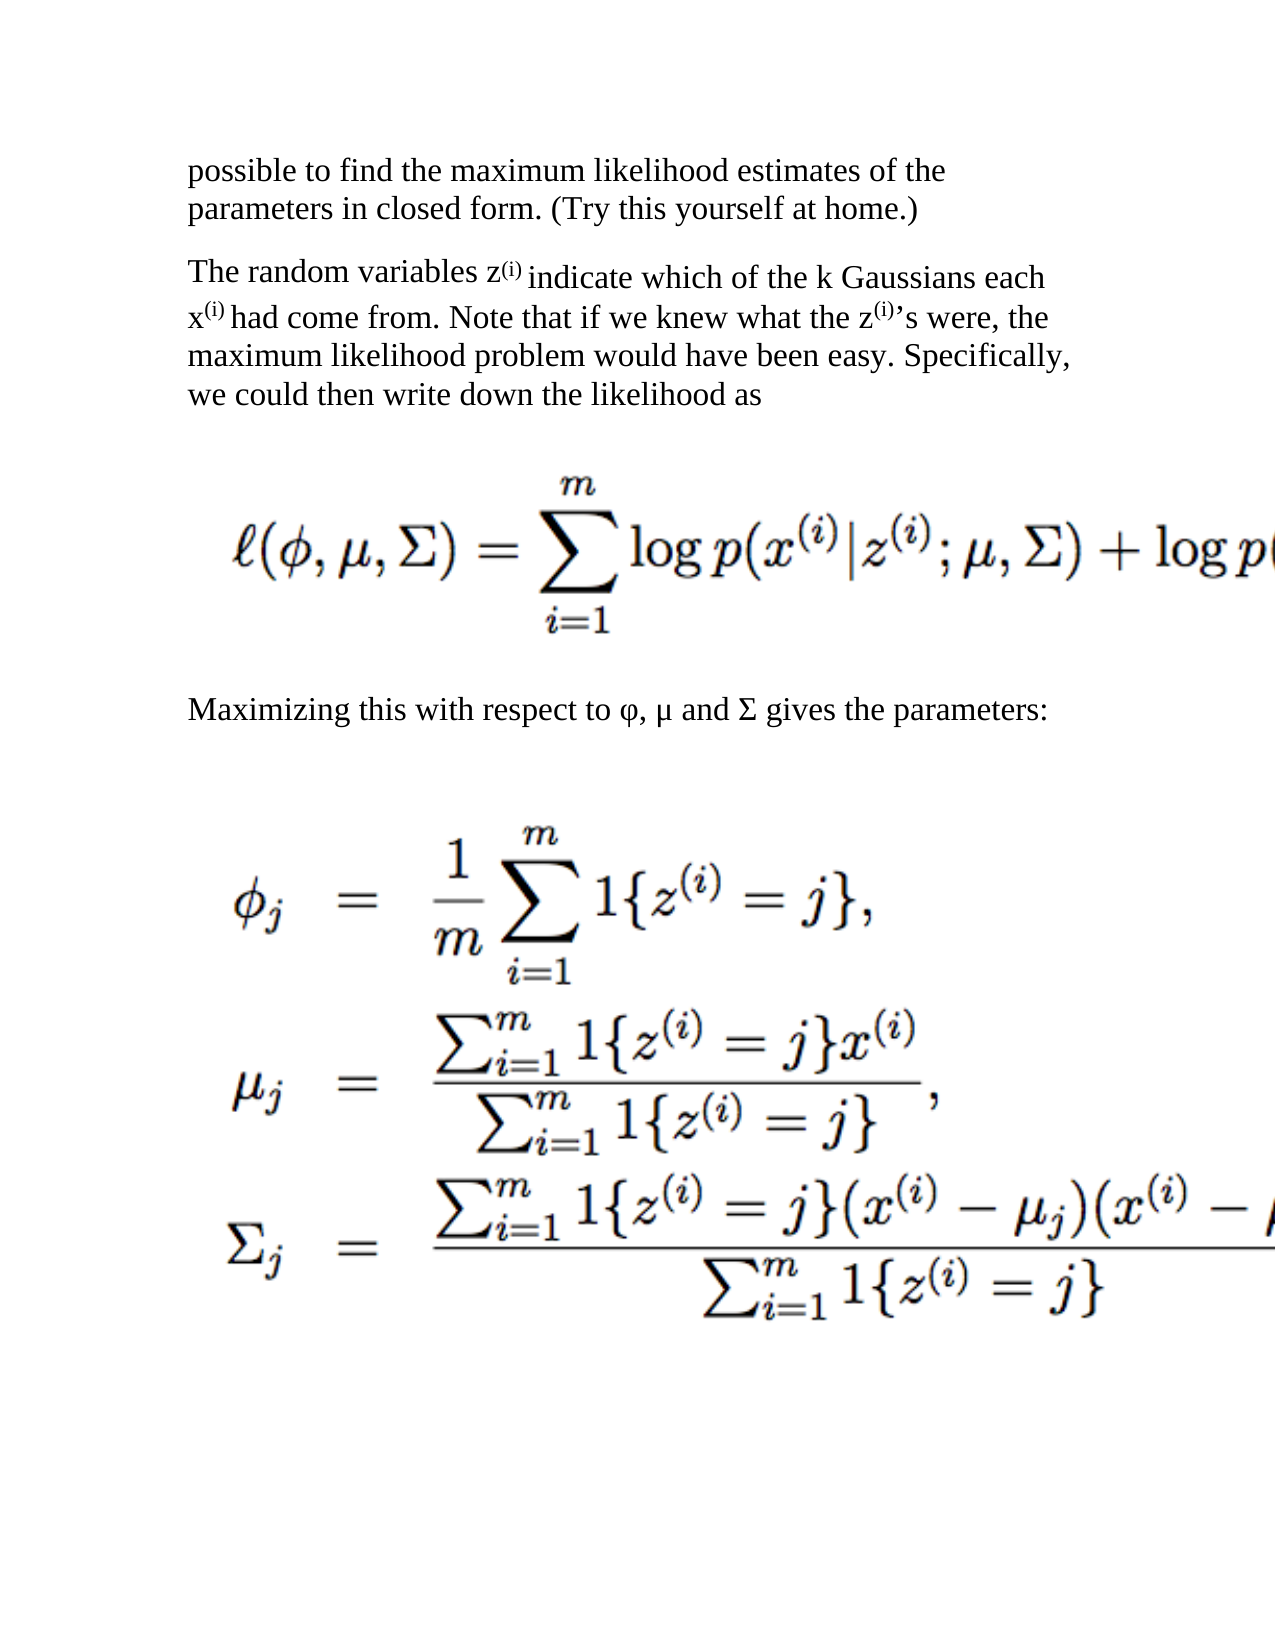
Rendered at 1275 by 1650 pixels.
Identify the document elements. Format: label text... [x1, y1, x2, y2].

text The random variables z(i) indicate which of the k Gaussians each x(i) had come from. Note that if we knew what the z(i)’s were, the maximum likelihood problem would have been easy. Specifically, we could then write down the likelihood as [187, 252, 1087, 412]
picture [187, 437, 1275, 665]
text Maximizing this with respect to φ, μ and Σ gives the parameters: [187, 689, 1087, 728]
picture [187, 791, 1275, 1360]
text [187, 150, 1087, 227]
